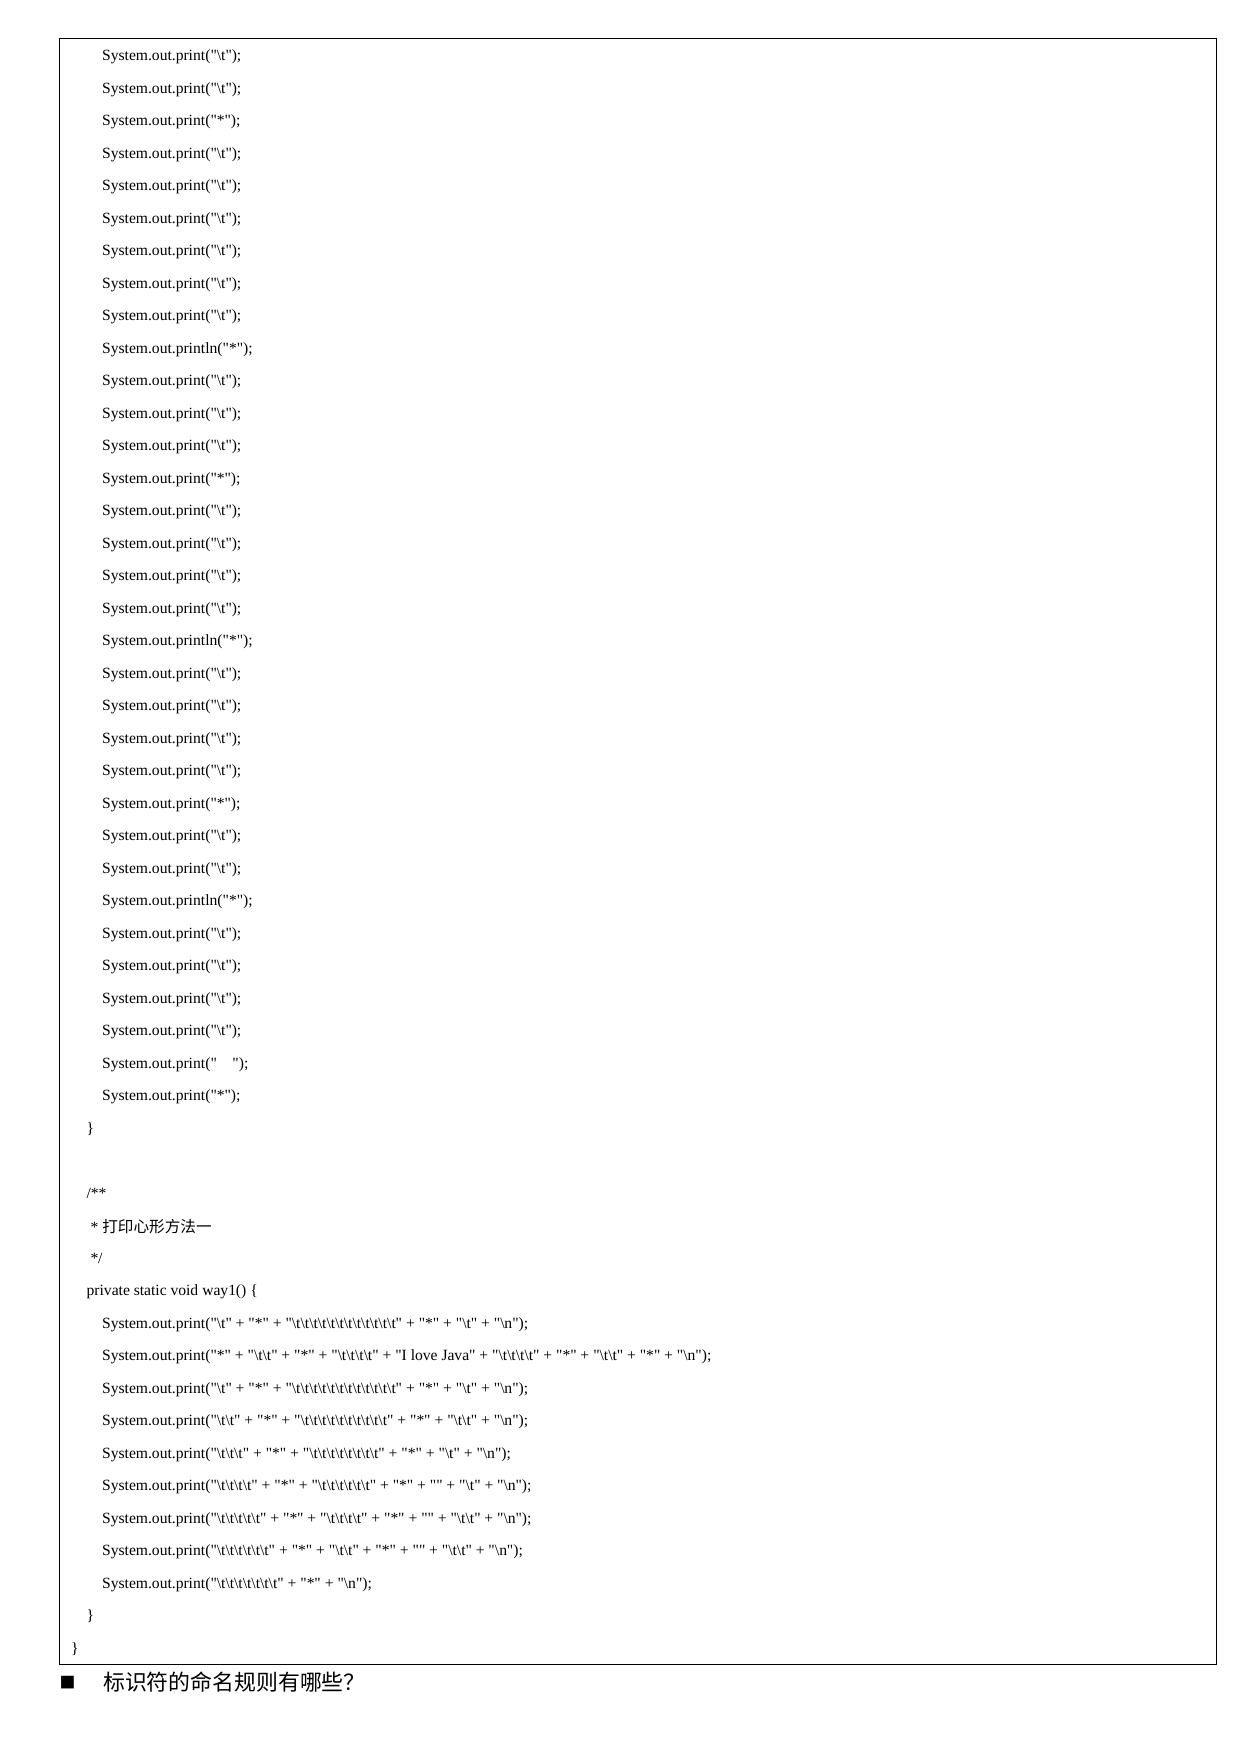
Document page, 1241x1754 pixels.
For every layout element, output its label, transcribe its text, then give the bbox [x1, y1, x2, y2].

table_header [60, 39, 1216, 1664]
list 标识符的命名规则有哪些？ [59, 1665, 1217, 1697]
